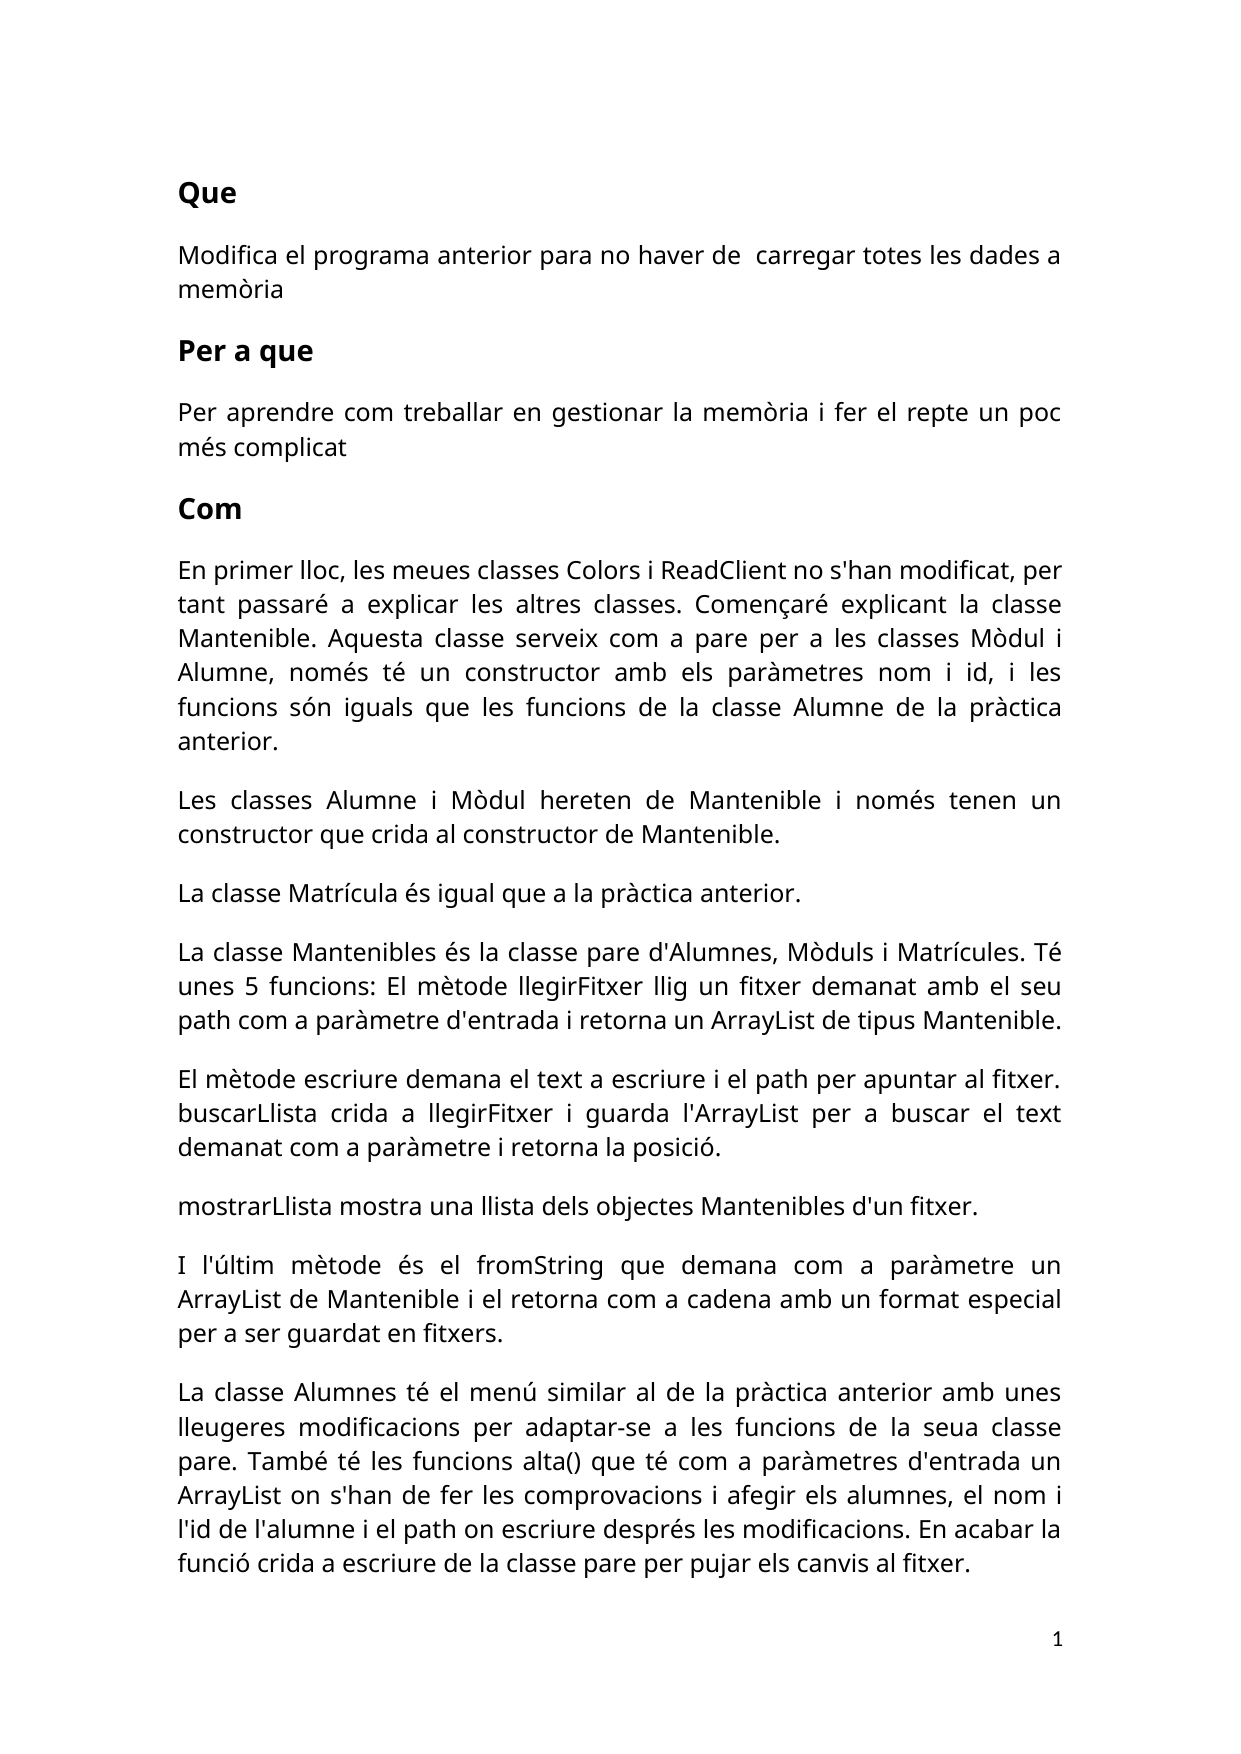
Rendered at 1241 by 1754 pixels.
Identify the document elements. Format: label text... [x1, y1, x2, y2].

subtitle El mètode escriure demana el text a escriure i el path per apuntar al fitxer. buscarLlista crida a llegirFitxer i guarda l'ArrayList per a buscar el text demanat com a paràmetre i retorna la posició. [177, 1062, 1063, 1164]
subtitle La classe Matrícula és igual que a la pràctica anterior. [177, 875, 1063, 909]
subtitle mostrarLlista mostra una llista dels objectes Mantenibles d'un fitxer. [177, 1189, 1063, 1223]
subtitle I l'últim mètode és el fromString que demana com a paràmetre un ArrayList de Mantenible i el retorna com a cadena amb un format especial per a ser guardat en fitxers. [177, 1248, 1063, 1350]
subtitle Les classes Alumne i Mòdul hereten de Mantenible i només tenen un constructor que crida al constructor de Mantenible. [177, 782, 1063, 850]
subtitle Com [177, 488, 1063, 528]
subtitle La classe Alumnes té el menú similar al de la pràctica anterior amb unes lleugeres modificacions per adaptar-se a les funcions de la seua classe pare. També té les funcions alta() que té com a paràmetres d'entrada un ArrayList on s'han de fer les comprovacions i afegir els alumnes, el nom i l'id de l'alumne i el path on escriure després les modificacions. En acabar la funció crida a escriure de la classe pare per pujar els canvis al fitxer. [177, 1375, 1063, 1579]
subtitle Que [177, 173, 1063, 212]
subtitle La classe Mantenibles és la classe pare d'Alumnes, Mòduls i Matrícules. Té unes 5 funcions: El mètode llegirFitxer llig un fitxer demanat amb el seu path com a paràmetre d'entrada i retorna un ArrayList de tipus Mantenible. [177, 934, 1063, 1037]
subtitle Modifica el programa anterior para no haver de carregar totes les dades a memòria [177, 237, 1063, 305]
subtitle Per a que [177, 330, 1063, 370]
subtitle Per aprendre com treballar en gestionar la memòria i fer el repte un poc més complicat [177, 395, 1063, 463]
subtitle En primer lloc, les meues classes Colors i ReadClient no s'han modificat, per tant passaré a explicar les altres classes. Començaré explicant la classe Mantenible. Aquesta classe serveix com a pare per a les classes Mòdul i Alumne, només té un constructor amb els paràmetres nom i id, i les funcions són iguals que les funcions de la classe Alumne de la pràctica anterior. [177, 553, 1063, 757]
